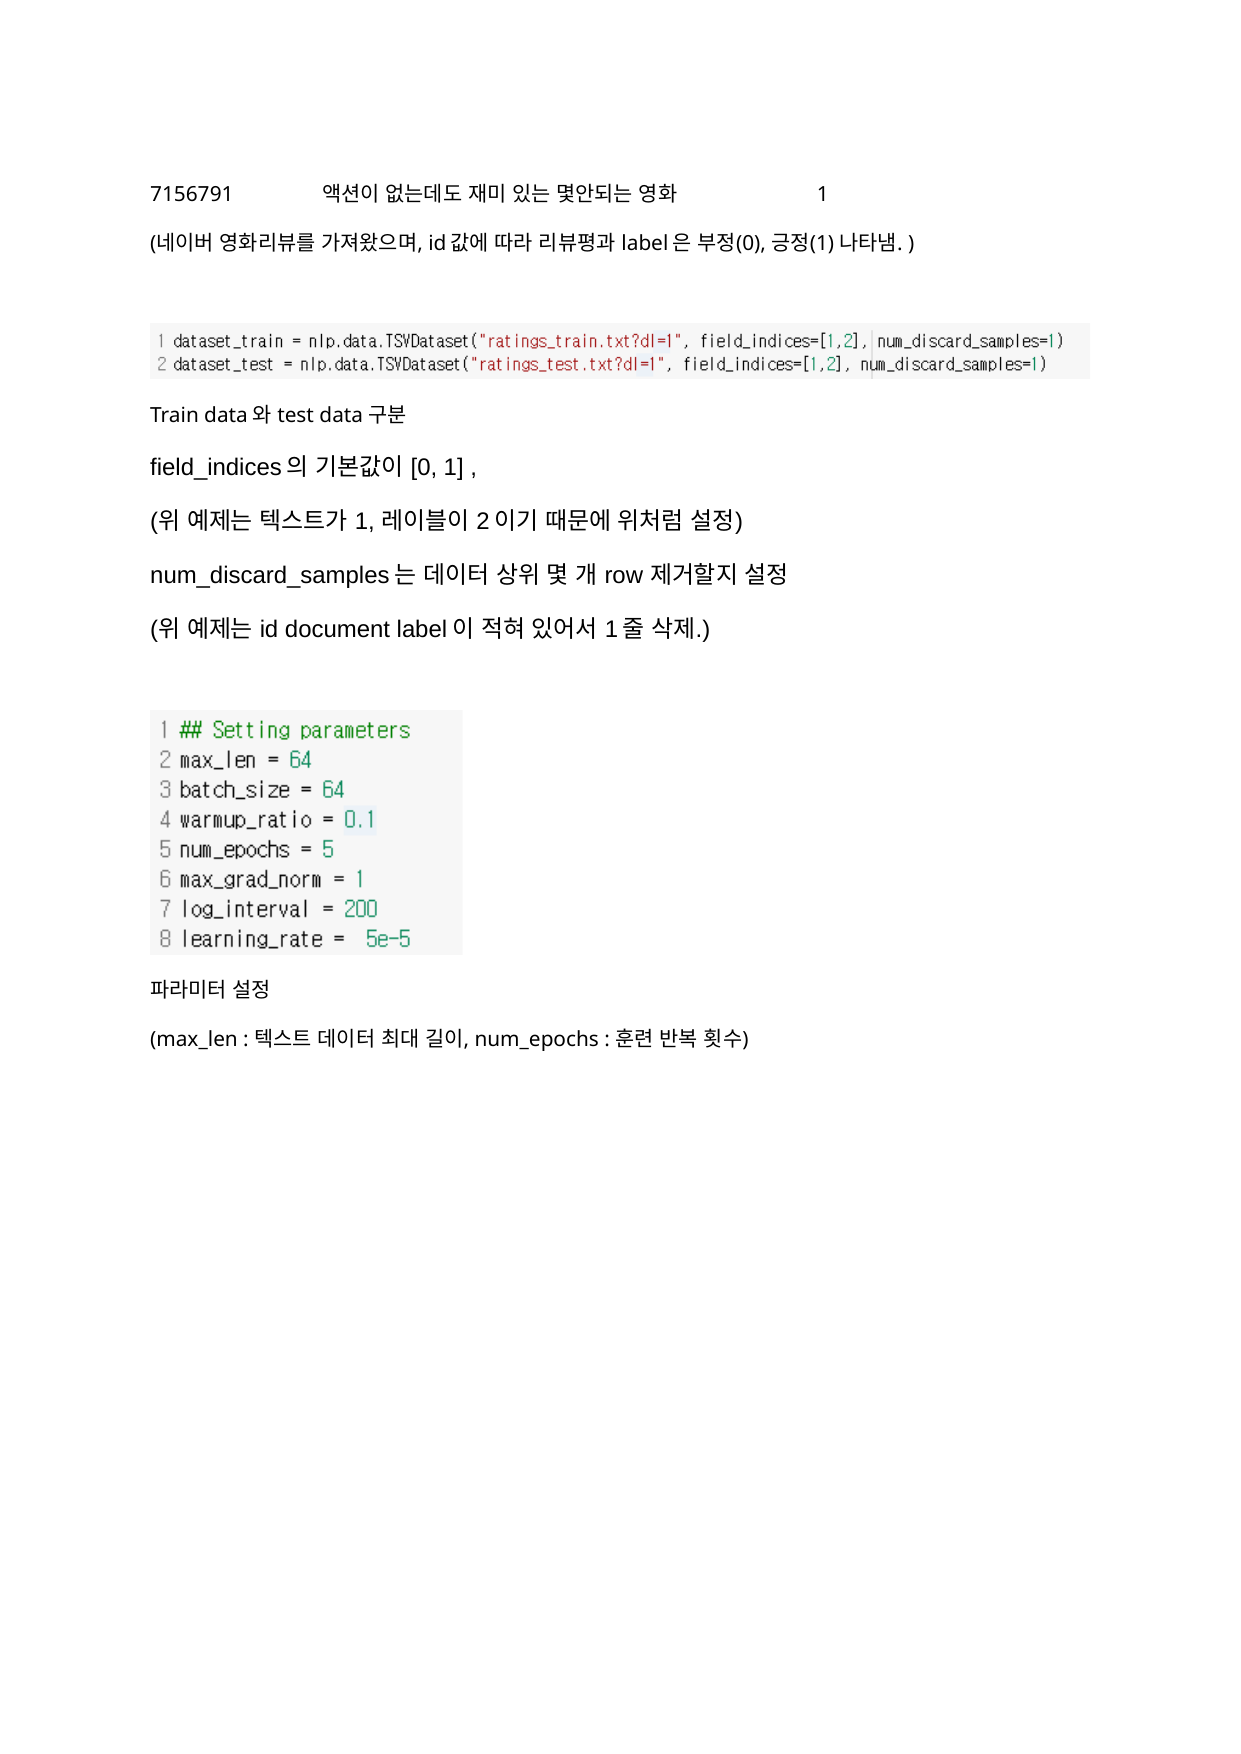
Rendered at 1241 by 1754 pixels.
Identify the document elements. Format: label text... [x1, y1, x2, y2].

text 파라미터 설정 [150, 973, 1090, 1003]
picture [150, 323, 1091, 379]
text field_indices의 기본값이 [0, 1] , [150, 447, 1090, 482]
picture [150, 710, 463, 955]
text num_discard_samples는 데이터 상위 몇 개 row 제거할지 설정 [150, 555, 1090, 590]
text (max_len : 텍스트 데이터 최대 길이, num_epochs : 훈련 반복 횟수) [150, 1023, 1090, 1053]
text Train data와 test data 구분 [150, 398, 1090, 428]
text (네이버 영화리뷰를 가져왔으며, id값에 따라 리뷰평과 label은 부정(0), 긍정(1) 나타냄. ) [150, 227, 1090, 257]
text (위 예제는 텍스트가 1, 레이블이 2이기 때문에 위처럼 설정) [150, 501, 1090, 536]
text (위 예제는 id document label이 적혀 있어서 1줄 삭제.) [150, 609, 1090, 644]
text 7156791 액션이 없는데도 재미 있는 몇안되는 영화 1 [150, 177, 1090, 207]
